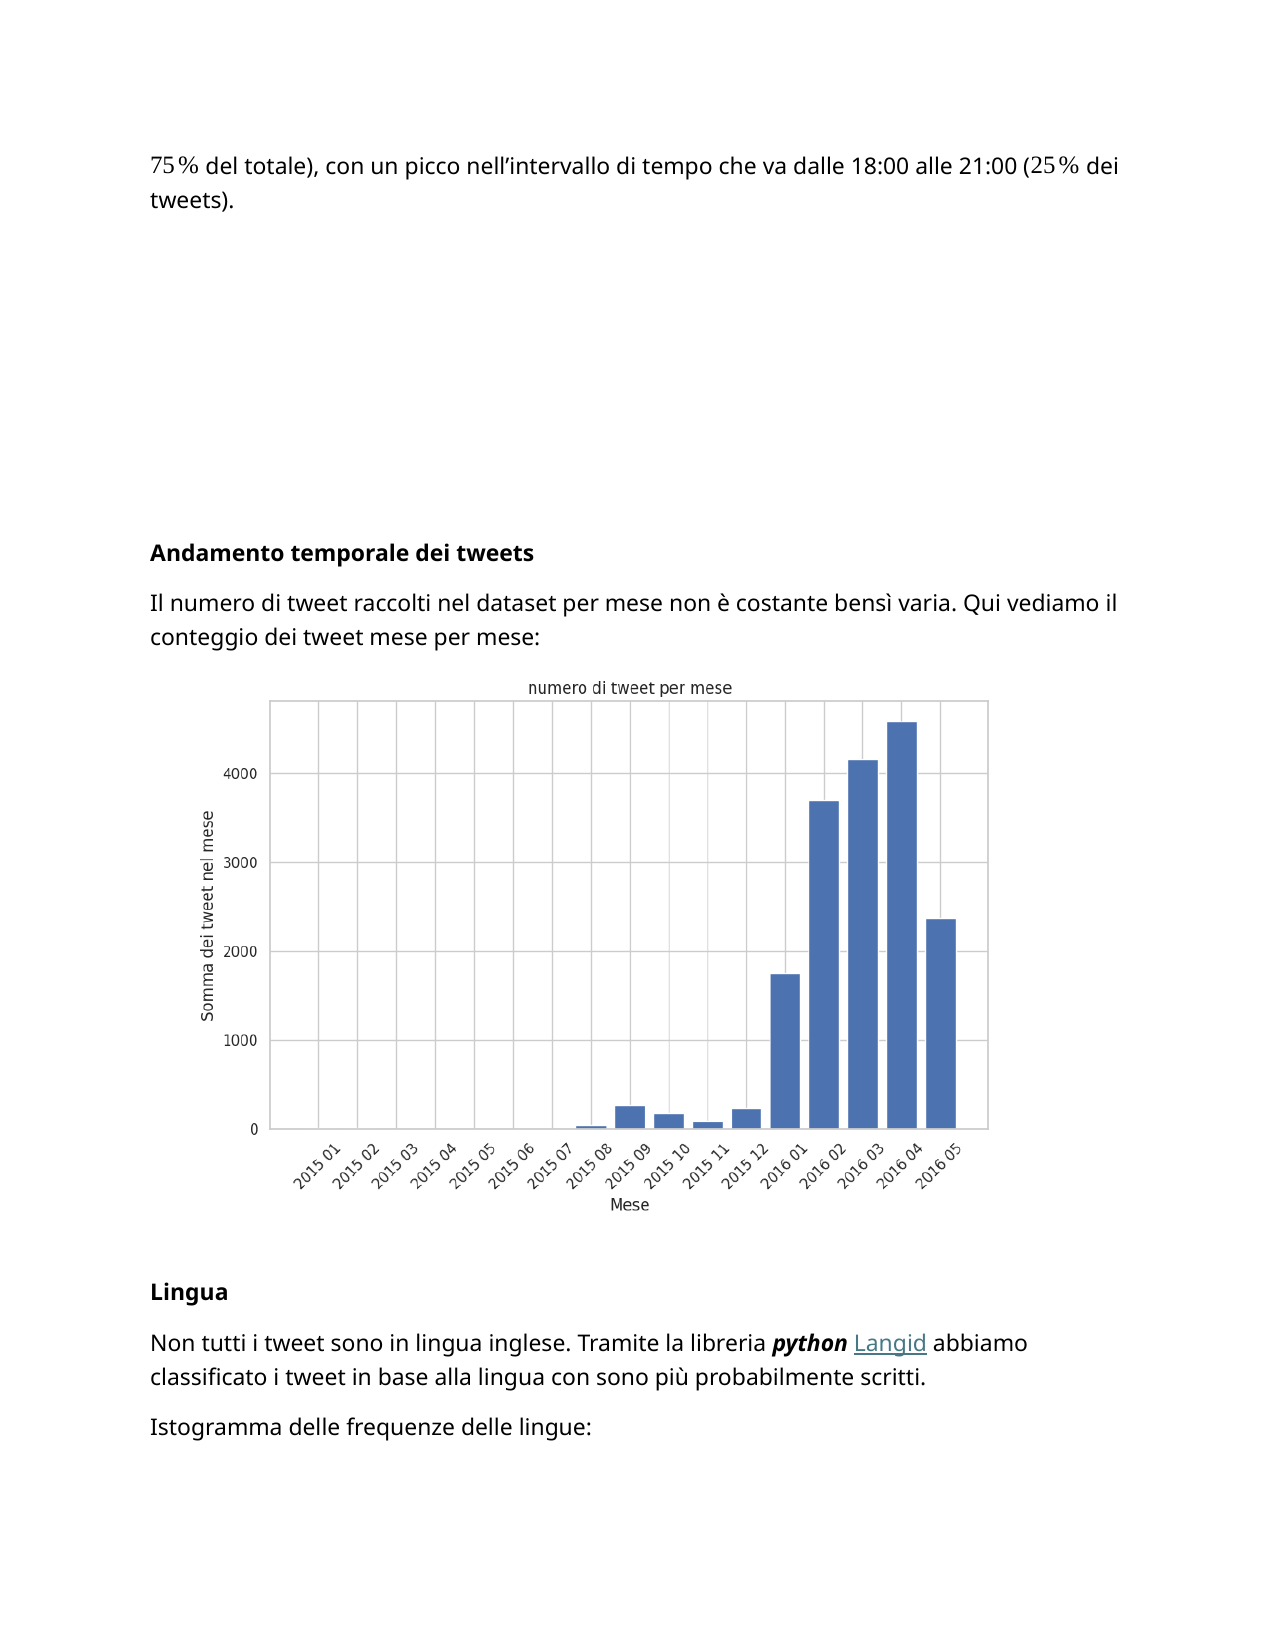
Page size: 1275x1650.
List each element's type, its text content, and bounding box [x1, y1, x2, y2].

text Istogramma delle frequenze delle lingue: [150, 1411, 1125, 1442]
text Il numero di tweet raccolti nel dataset per mese non è costante bensì varia. Qui vediamo il conteggio dei tweet mese per mese: [150, 587, 1125, 652]
text Non tutti i tweet sono in lingua inglese. Tramite la libreria python Langid abbiamo classificato i tweet in base alla lingua con sono più probabilmente scritti. [150, 1327, 1125, 1392]
picture [191, 671, 997, 1223]
text Andamento temporale dei tweets [150, 537, 1125, 568]
text Lingua [150, 1276, 1125, 1307]
